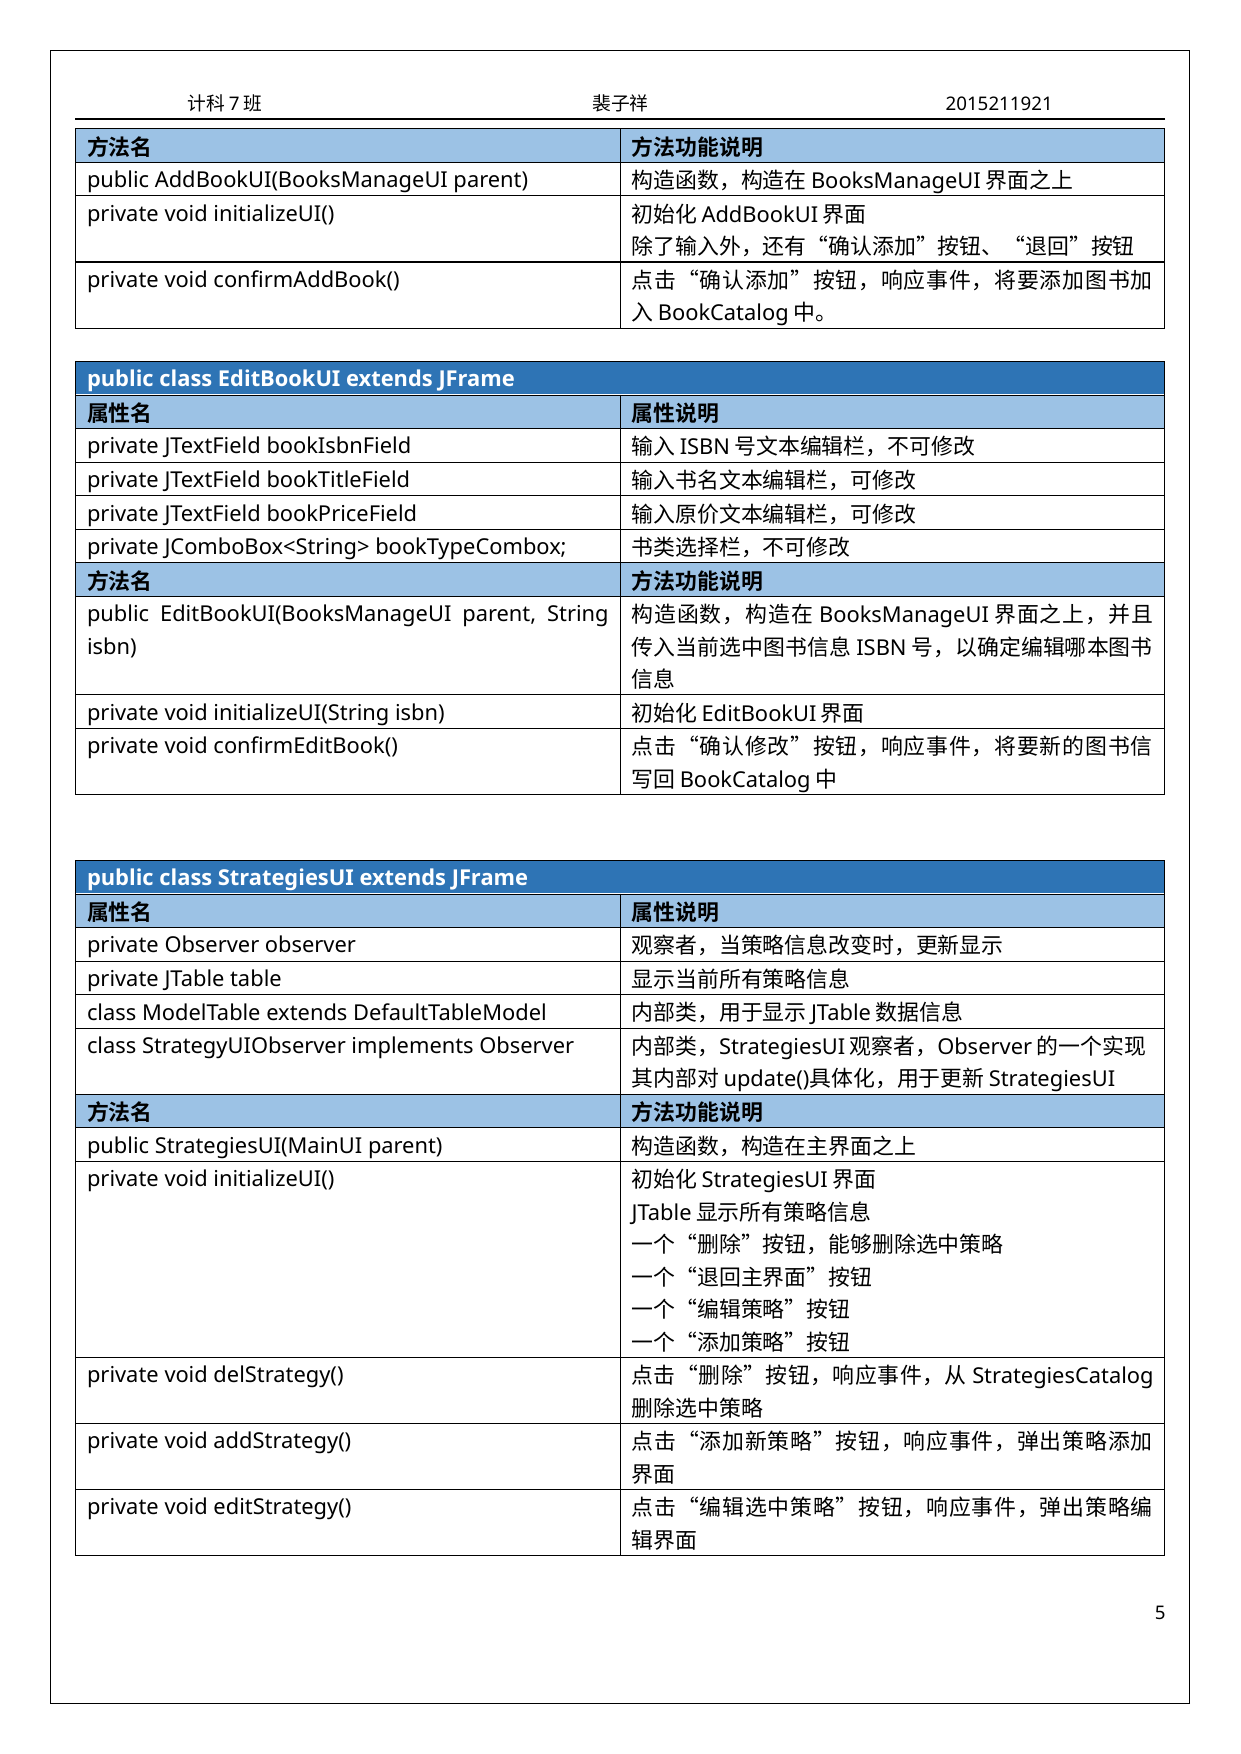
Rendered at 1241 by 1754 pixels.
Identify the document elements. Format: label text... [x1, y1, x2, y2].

table_cell class ModelTable extends DefaultTableModel [76, 995, 620, 1028]
table_cell private JTextField bookIsbnField [76, 429, 620, 462]
table_cell 方法功能说明 [621, 1095, 1164, 1127]
table_cell 方法名 [76, 563, 620, 596]
table_cell private Observer observer [76, 928, 620, 961]
table_cell private JTextField bookPriceField [76, 496, 620, 529]
table_cell 属性说明 [621, 895, 1164, 927]
table_cell 初始化AddBookUI界面 除了输入外，还有“确认添加”按钮、“退回”按钮 [621, 196, 1164, 261]
table_cell class StrategyUIObserver implements Observer [76, 1029, 620, 1094]
table_cell 点击“添加新策略”按钮，响应事件，弹出策略添加界面 [621, 1424, 1164, 1489]
table_cell 方法功能说明 [621, 563, 1164, 596]
table_cell 显示当前所有策略信息 [621, 962, 1164, 994]
table_cell public EditBookUI(BooksManageUI parent, String isbn) [76, 597, 620, 694]
table_cell private JTextField bookTitleField [76, 463, 620, 495]
table_cell private void editStrategy() [76, 1490, 620, 1555]
table_cell 初始化EditBookUI界面 [621, 695, 1164, 728]
table_cell public StrategiesUI(MainUI parent) [76, 1128, 620, 1161]
table_cell 属性说明 [621, 396, 1164, 428]
table_cell public AddBookUI(BooksManageUI parent) [76, 163, 620, 195]
table_cell 点击“确认修改”按钮，响应事件，将要新的图书信写回BookCatalog中 [621, 729, 1164, 794]
table_cell 方法名 [76, 1095, 620, 1127]
table_header public class EditBookUI extends JFrame [76, 362, 1164, 394]
table_cell private void initializeUI() [76, 196, 620, 261]
table_cell 构造函数，构造在BooksManageUI界面之上，并且传入当前选中图书信息ISBN号，以确定编辑哪本图书信息 [621, 597, 1164, 694]
table_cell 方法功能说明 [621, 129, 1164, 162]
table_cell 方法名 [76, 129, 620, 162]
table_cell 点击“编辑选中策略”按钮，响应事件，弹出策略编辑界面 [621, 1490, 1164, 1555]
table_cell 构造函数，构造在BooksManageUI界面之上 [621, 163, 1164, 195]
table_cell private void initializeUI(String isbn) [76, 695, 620, 728]
table_cell private JTable table [76, 962, 620, 994]
table_cell 初始化StrategiesUI界面 JTable显示所有策略信息 一个“删除”按钮，能够删除选中策略 一个“退回主界面”按钮 一个“编辑策略”按钮 一个“添加策略”按钮 [621, 1162, 1164, 1357]
table_cell 点击“确认添加”按钮，响应事件，将要添加图书加入BookCatalog中。 [621, 263, 1164, 327]
table_cell private void addStrategy() [76, 1424, 620, 1489]
table_cell 属性名 [76, 396, 620, 428]
table_cell private void initializeUI() [76, 1162, 620, 1357]
table_cell 输入书名文本编辑栏，可修改 [621, 463, 1164, 495]
table_cell private void delStrategy() [76, 1358, 620, 1423]
table_cell 属性名 [76, 895, 620, 927]
table_cell 构造函数，构造在主界面之上 [621, 1128, 1164, 1161]
table_cell private void confirmEditBook() [76, 729, 620, 794]
table_header public class StrategiesUI extends JFrame [76, 861, 1164, 893]
table_cell 输入ISBN号文本编辑栏，不可修改 [621, 429, 1164, 462]
table_cell 内部类，StrategiesUI观察者，Observer的一个实现 其内部对update()具体化，用于更新StrategiesUI [621, 1029, 1164, 1094]
table_cell 观察者，当策略信息改变时，更新显示 [621, 928, 1164, 961]
table_cell 内部类，用于显示JTable数据信息 [621, 995, 1164, 1028]
table_cell private JComboBox<String> bookTypeCombox; [76, 530, 620, 562]
table_cell 输入原价文本编辑栏，可修改 [621, 496, 1164, 529]
table_cell 点击“删除”按钮，响应事件，从StrategiesCatalog删除选中策略 [621, 1358, 1164, 1423]
table_cell private void confirmAddBook() [76, 263, 620, 327]
table_cell 书类选择栏，不可修改 [621, 530, 1164, 562]
